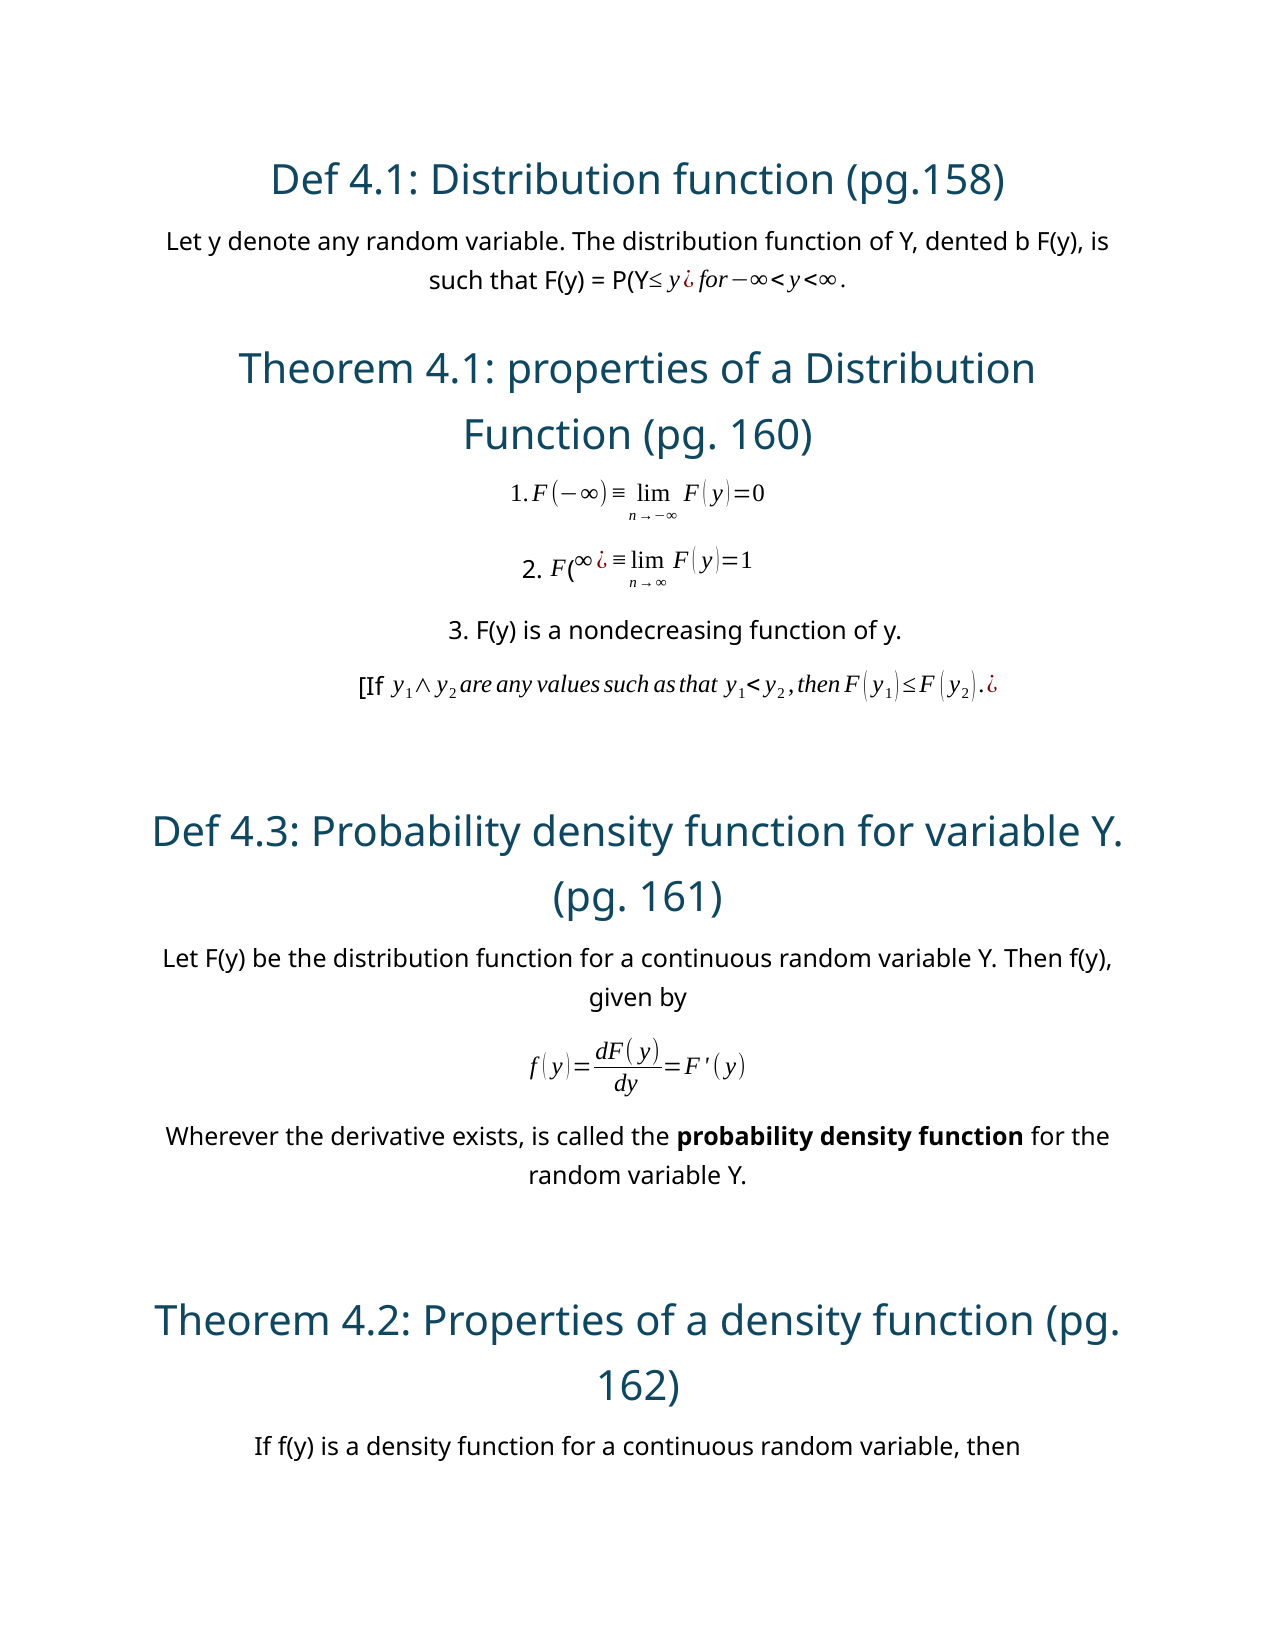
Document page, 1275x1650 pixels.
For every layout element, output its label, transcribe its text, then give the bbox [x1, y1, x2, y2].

subtitle Def 4.3: Probability density function for variable Y. (pg. 161) [150, 802, 1125, 924]
text Let y denote any random variable. The distribution function of Y, dented b F(y), is such that F(y) = P(Y [150, 223, 1125, 297]
text [If [150, 669, 1125, 703]
text Let F(y) be the distribution function for a continuous random variable Y. Then f(y), given by [150, 941, 1125, 1014]
text 3. F(y) is a nondecreasing function of y. [150, 613, 1125, 647]
subtitle Def 4.1: Distribution function (pg.158) [150, 150, 1125, 207]
subtitle Theorem 4.2: Properties of a density function (pg. 162) [150, 1290, 1125, 1412]
text 2. ( [150, 546, 1125, 591]
subtitle Theorem 4.1: properties of a Distribution Function (pg. 160) [150, 339, 1125, 461]
text If f(y) is a density function for a continuous random variable, then [150, 1429, 1125, 1463]
text Wherever the derivative exists, is called the probability density function for the random variable Y. [150, 1119, 1125, 1192]
